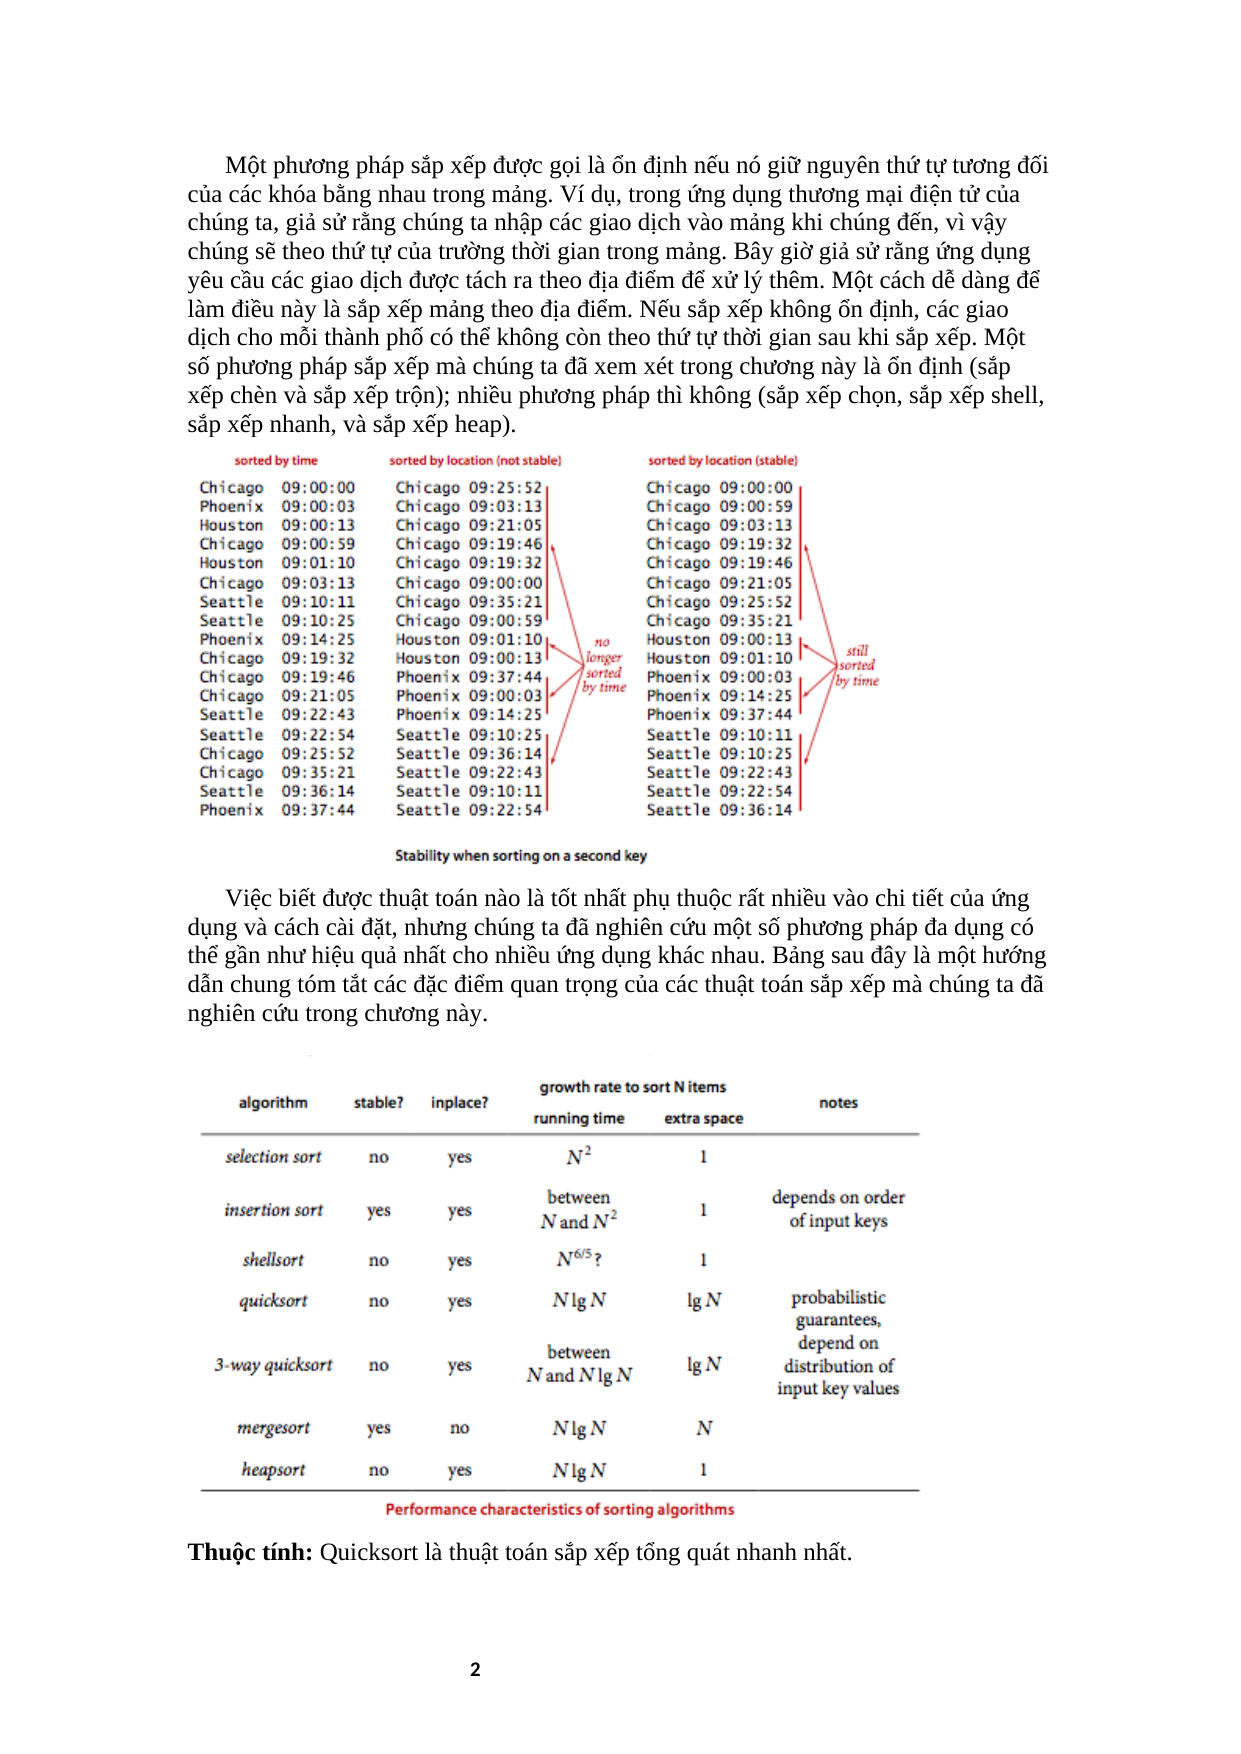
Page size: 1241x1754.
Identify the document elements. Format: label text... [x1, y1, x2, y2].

text Thuộc tính: Quicksort là thuật toán sắp xếp tổng quát nhanh nhất. [187, 1537, 1053, 1565]
text Việc biết được thuật toán nào là tốt nhất phụ thuộc rất nhiều vào chi tiết của ứng dụng và cách cài đặt, nhưng chúng ta đã nghiên cứu một số phương pháp đa dụng có thể gần như hiệu quả nhất cho nhiều ứng dụng khác nhau. Bảng sau đây là một hướng dẫn chung tóm tắt các đặc điểm quan trọng của các thuật toán sắp xếp mà chúng ta đã nghiên cứu trong chương này. [187, 883, 1053, 1027]
picture [187, 1055, 961, 1537]
text Một phương pháp sắp xếp được gọi là ổn định nếu nó giữ nguyên thứ tự tương đối của các khóa bằng nhau trong mảng. Ví dụ, trong ứng dụng thương mại điện tử của chúng ta, giả sử rằng chúng ta nhập các giao dịch vào mảng khi chúng đến, vì vậy chúng sẽ theo thứ tự của trường thời gian trong mảng. Bây giờ giả sử rằng ứng dụng yêu cầu các giao dịch được tách ra theo địa điểm để xử lý thêm. Một cách dễ dàng để làm điều này là sắp xếp mảng theo địa điểm. Nếu sắp xếp không ổn định, các giao dịch cho mỗi thành phố có thể không còn theo thứ tự thời gian sau khi sắp xếp. Một số phương pháp sắp xếp mà chúng ta đã xem xét trong chương này là ổn định (sắp xếp chèn và sắp xếp trộn); nhiều phương pháp thì không (sắp xếp chọn, sắp xếp shell, sắp xếp nhanh, và sắp xếp heap). [187, 150, 1053, 437]
picture [187, 437, 919, 883]
